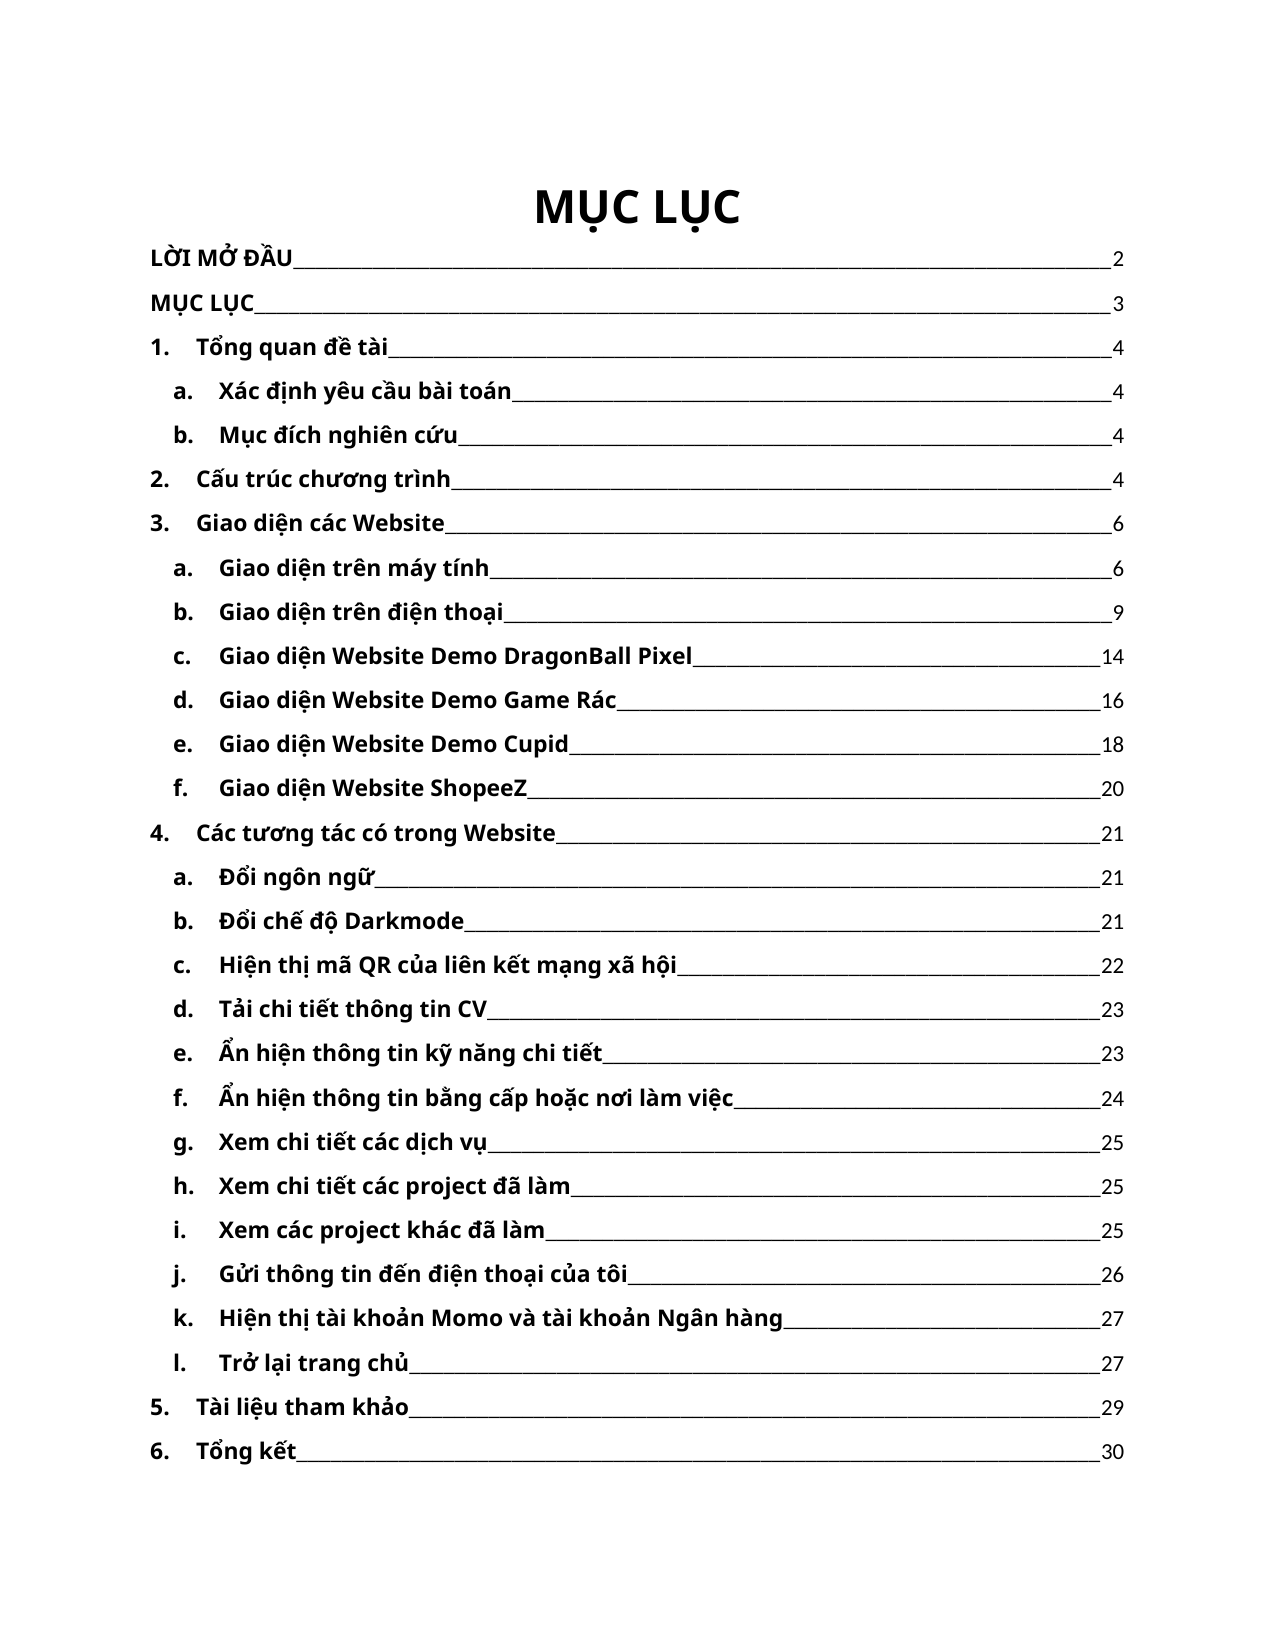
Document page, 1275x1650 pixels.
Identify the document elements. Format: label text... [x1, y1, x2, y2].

text f. Giao diện Website ShopeeZ 20 [173, 772, 1125, 803]
text d. Tải chi tiết thông tin CV 23 [173, 993, 1125, 1024]
text MỤC LỤC 3 [150, 286, 1125, 318]
text 5. Tài liệu tham khảo 29 [150, 1391, 1125, 1422]
text h. Xem chi tiết các project đã làm 25 [173, 1170, 1125, 1201]
text LỜI MỞ ĐẦU 2 [150, 242, 1125, 273]
text g. Xem chi tiết các dịch vụ 25 [173, 1126, 1125, 1157]
text j. Gửi thông tin đến điện thoại của tôi 26 [173, 1258, 1125, 1289]
text d. Giao diện Website Demo Game Rác 16 [173, 684, 1125, 715]
text 4. Các tương tác có trong Website 21 [150, 816, 1125, 848]
text a. Đổi ngôn ngữ 21 [173, 861, 1125, 892]
text f. Ẩn hiện thông tin bằng cấp hoặc nơi làm việc 24 [173, 1081, 1125, 1113]
text e. Ẩn hiện thông tin kỹ năng chi tiết 23 [173, 1037, 1125, 1068]
text 3. Giao diện các Website 6 [150, 507, 1125, 538]
text l. Trở lại trang chủ 27 [173, 1346, 1125, 1378]
text i. Xem các project khác đã làm 25 [173, 1214, 1125, 1245]
text e. Giao diện Website Demo Cupid 18 [173, 728, 1125, 759]
text c. Giao diện Website Demo DragonBall Pixel 14 [173, 640, 1125, 671]
text a. Giao diện trên máy tính 6 [173, 551, 1125, 583]
text b. Giao diện trên điện thoại 9 [173, 596, 1125, 627]
text b. Đổi chế độ Darkmode 21 [173, 905, 1125, 936]
text b. Mục đích nghiên cứu 4 [173, 419, 1125, 450]
text a. Xác định yêu cầu bài toán 4 [173, 375, 1125, 406]
text 1. Tổng quan đề tài 4 [150, 331, 1125, 362]
text 6. Tổng kết 30 [150, 1435, 1125, 1466]
subtitle MỤC LỤC [150, 175, 1125, 237]
text 2. Cấu trúc chương trình 4 [150, 463, 1125, 494]
text c. Hiện thị mã QR của liên kết mạng xã hội 22 [173, 949, 1125, 980]
text k. Hiện thị tài khoản Momo và tài khoản Ngân hàng 27 [173, 1302, 1125, 1333]
